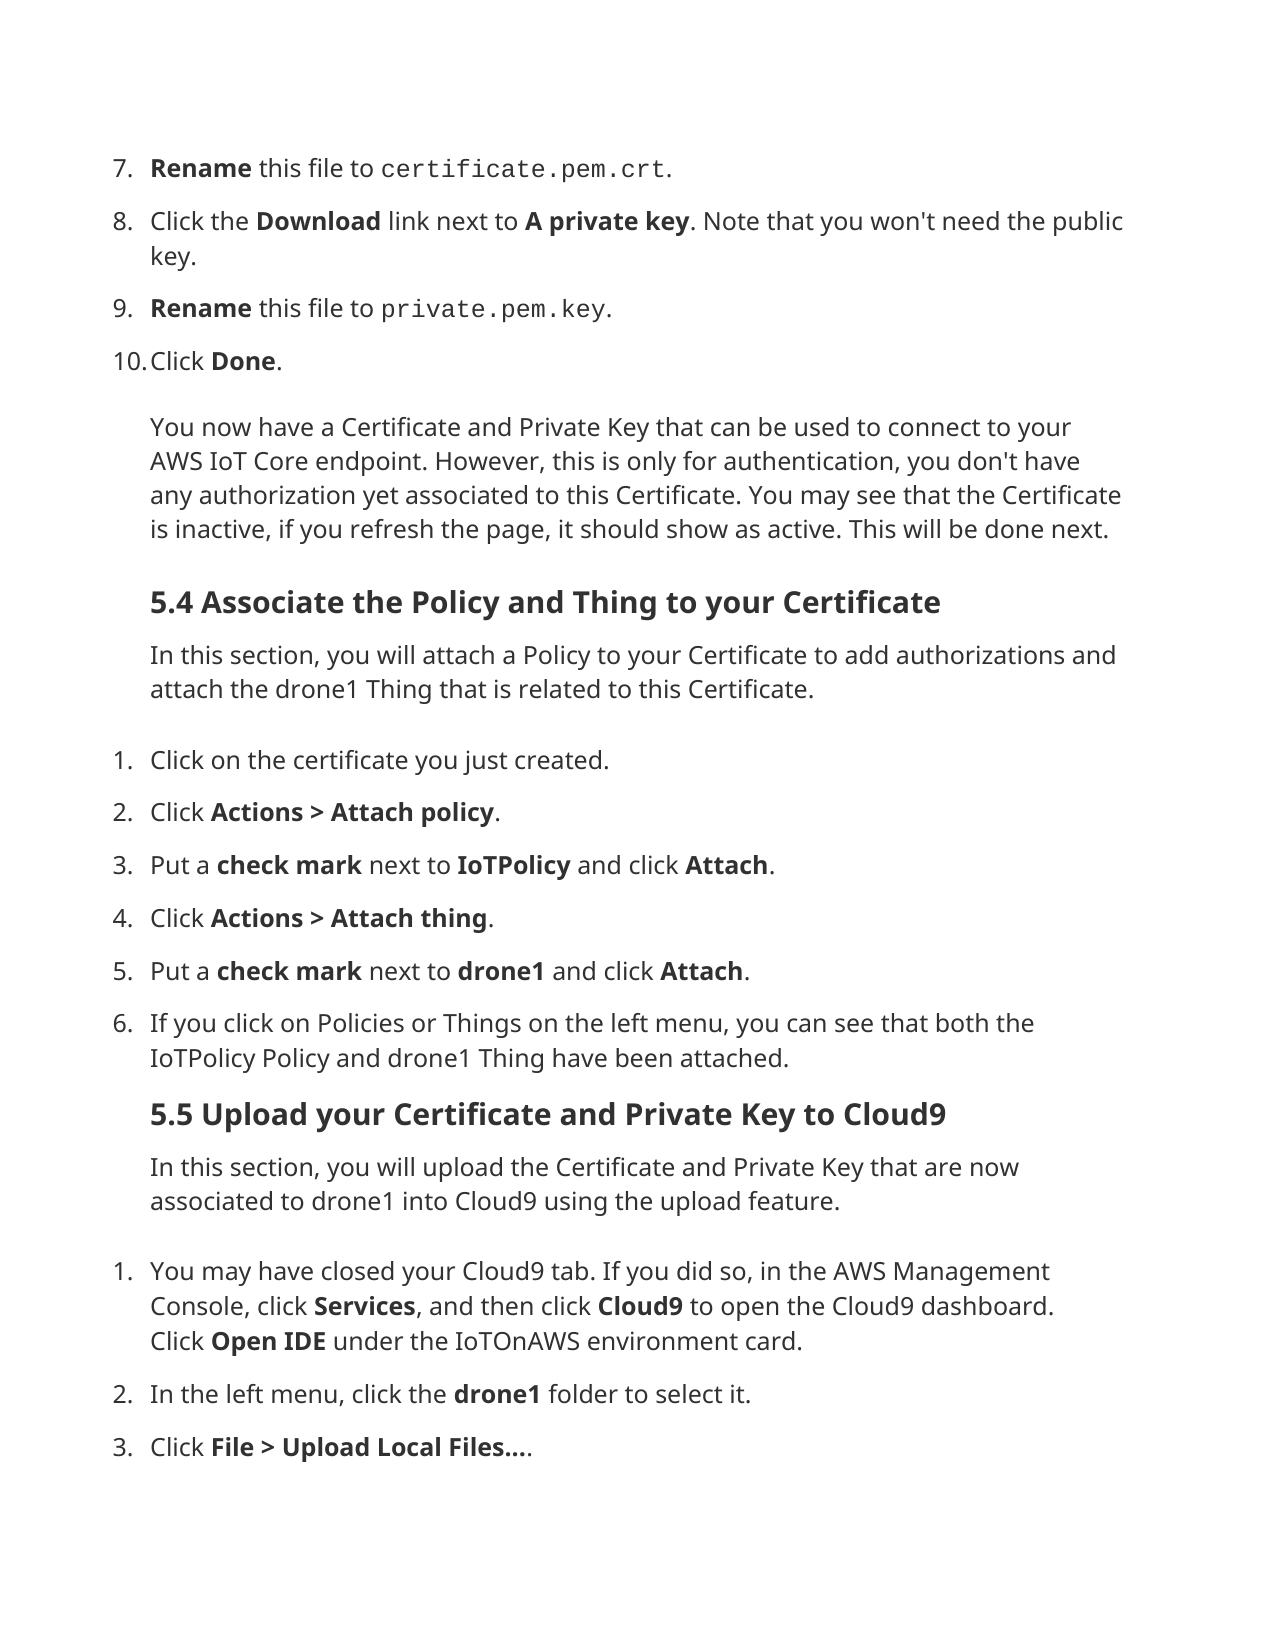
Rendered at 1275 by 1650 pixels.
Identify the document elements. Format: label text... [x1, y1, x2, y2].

list If you click on Policies or Things on the left menu, you can see that both the IoTPolicy Policy and drone1 Thing have been attached. [112, 1005, 1125, 1075]
list Click File > Upload Local Files.... [112, 1428, 1125, 1463]
text In this section, you will upload the Certificate and Private Key that are now associated to drone1 into Cloud9 using the upload feature. [150, 1149, 1125, 1217]
list Put a check mark next to IoTPolicy and click Attach. [112, 847, 1125, 882]
list In the left menu, click the drone1 folder to select it. [112, 1376, 1125, 1411]
text You now have a Certificate and Private Key that can be used to connect to your AWS IoT Core endpoint. However, this is only for authentication, you don't have any authorization yet associated to this Certificate. You may see that the Certificate is inactive, if you refresh the page, it should show as active. This will be done next. [150, 409, 1125, 546]
list Click on the certificate you just created. [112, 741, 1125, 776]
text In this section, you will attach a Policy to your Certificate to add authorizations and attach the drone1 Thing that is related to this Certificate. [150, 638, 1125, 706]
list You may have closed your Cloud9 tab. If you did so, in the AWS Management Console, click Services, and then click Cloud9 to open the Cloud9 dashboard. Click Open IDE under the IoTOnAWS environment card. [112, 1253, 1125, 1358]
text 5.4 Associate the Policy and Thing to your Certificate [150, 581, 1125, 622]
list Rename this file to private.pem.key. [112, 290, 1125, 325]
list Click Done. [112, 343, 1125, 378]
list Put a check mark next to drone1 and click Attach. [112, 952, 1125, 987]
list Click Actions > Attach thing. [112, 899, 1125, 934]
list Rename this file to certificate.pem.crt. [112, 150, 1125, 185]
text 5.5 Upload your Certificate and Private Key to Cloud9 [150, 1093, 1125, 1134]
list Click Actions > Attach policy. [112, 794, 1125, 829]
list Click the Download link next to A private key. Note that you won't need the public key. [112, 203, 1125, 273]
